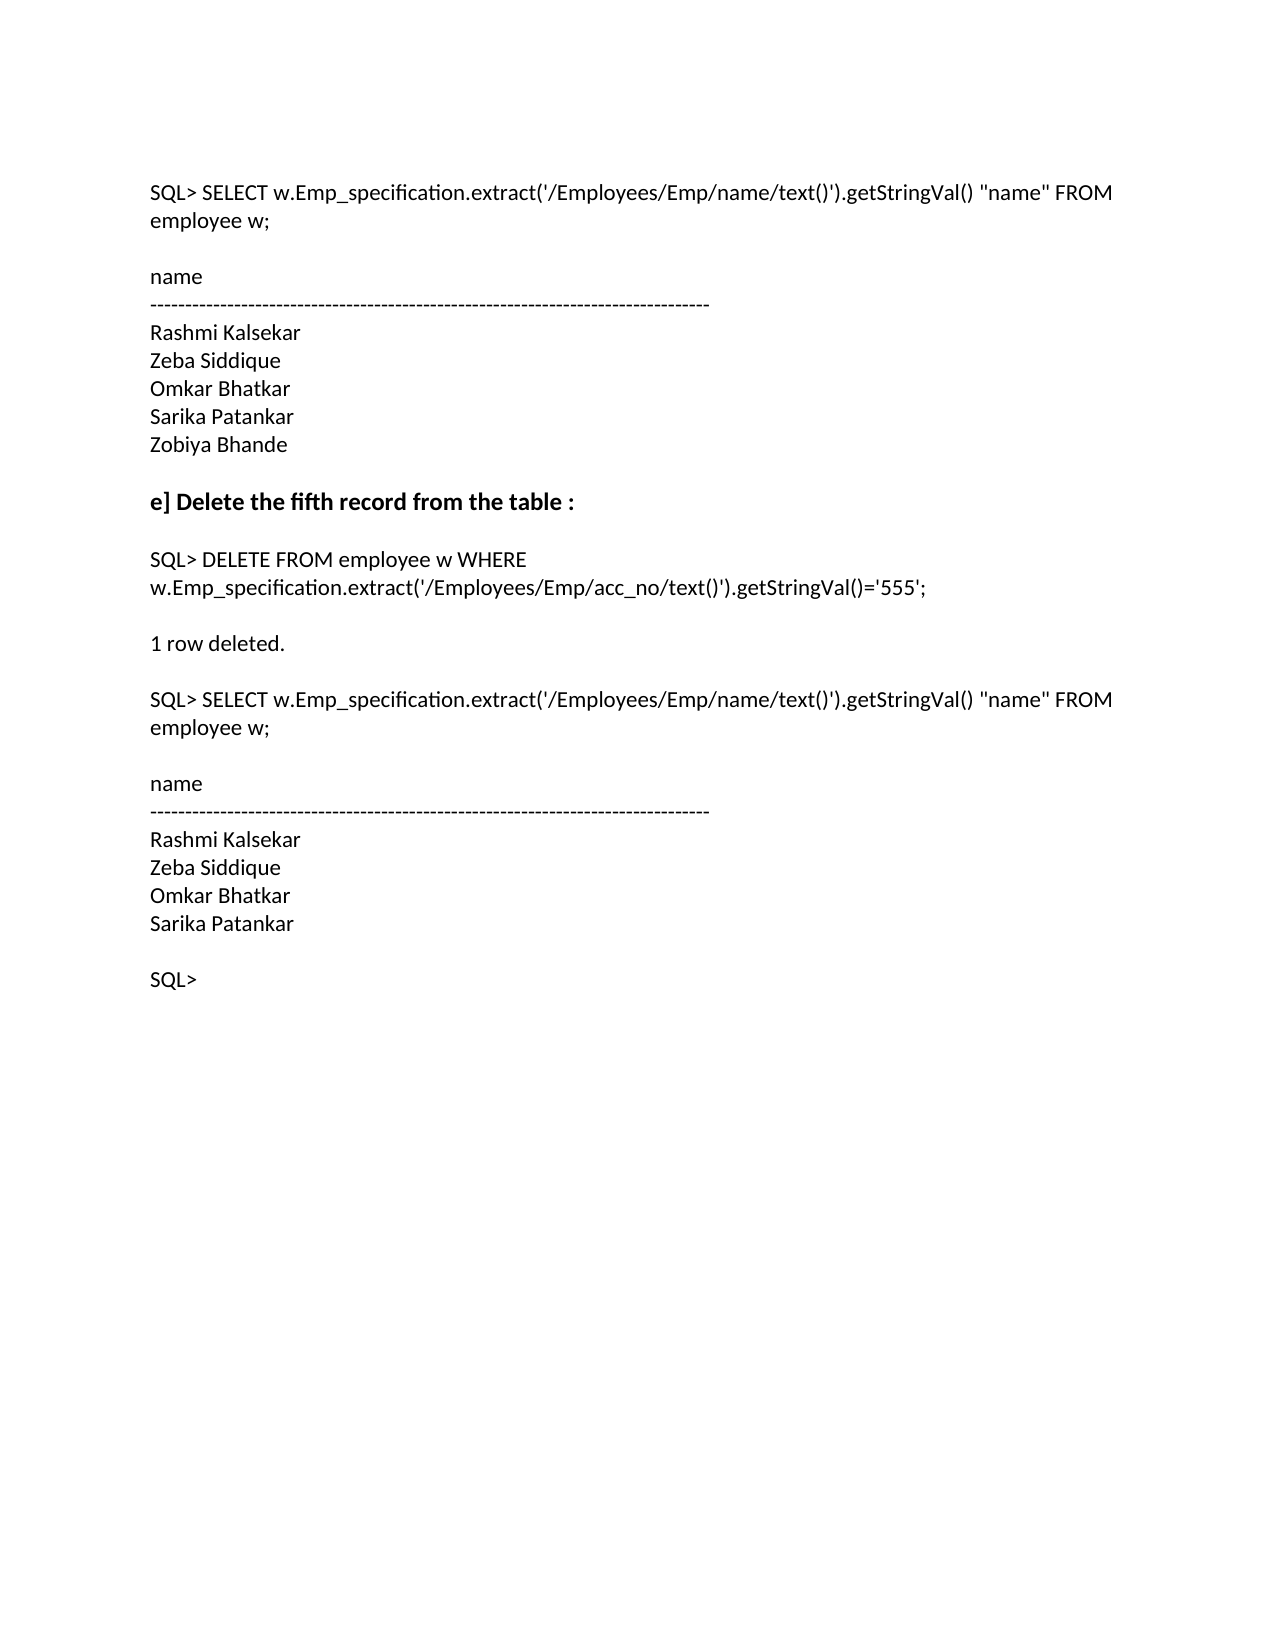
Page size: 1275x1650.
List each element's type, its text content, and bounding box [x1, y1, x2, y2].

text name [150, 769, 1125, 797]
text -------------------------------------------------------------------------------- [150, 797, 1125, 825]
text SQL> SELECT w.Emp_specification.extract('/Employees/Emp/name/text()').getStringVal() "name" FROM employee w; [150, 685, 1125, 741]
text Omkar Bhatkar [150, 881, 1125, 909]
text Omkar Bhatkar [150, 374, 1125, 402]
text Sarika Patankar [150, 909, 1125, 937]
text SQL> [150, 965, 1125, 993]
text Zeba Siddique [150, 346, 1125, 374]
text Rashmi Kalsekar [150, 825, 1125, 853]
text 1 row deleted. [150, 629, 1125, 657]
text Sarika Patankar [150, 402, 1125, 430]
text e] Delete the fifth record from the table : [150, 486, 1125, 517]
text SQL> SELECT w.Emp_specification.extract('/Employees/Emp/name/text()').getStringVal() "name" FROM employee w; [150, 178, 1125, 234]
text Rashmi Kalsekar [150, 318, 1125, 346]
text -------------------------------------------------------------------------------- [150, 290, 1125, 318]
text Zobiya Bhande [150, 430, 1125, 458]
text name [150, 262, 1125, 290]
text Zeba Siddique [150, 853, 1125, 881]
text SQL> DELETE FROM employee w WHERE w.Emp_specification.extract('/Employees/Emp/acc_no/text()').getStringVal()='555'; [150, 545, 1125, 601]
